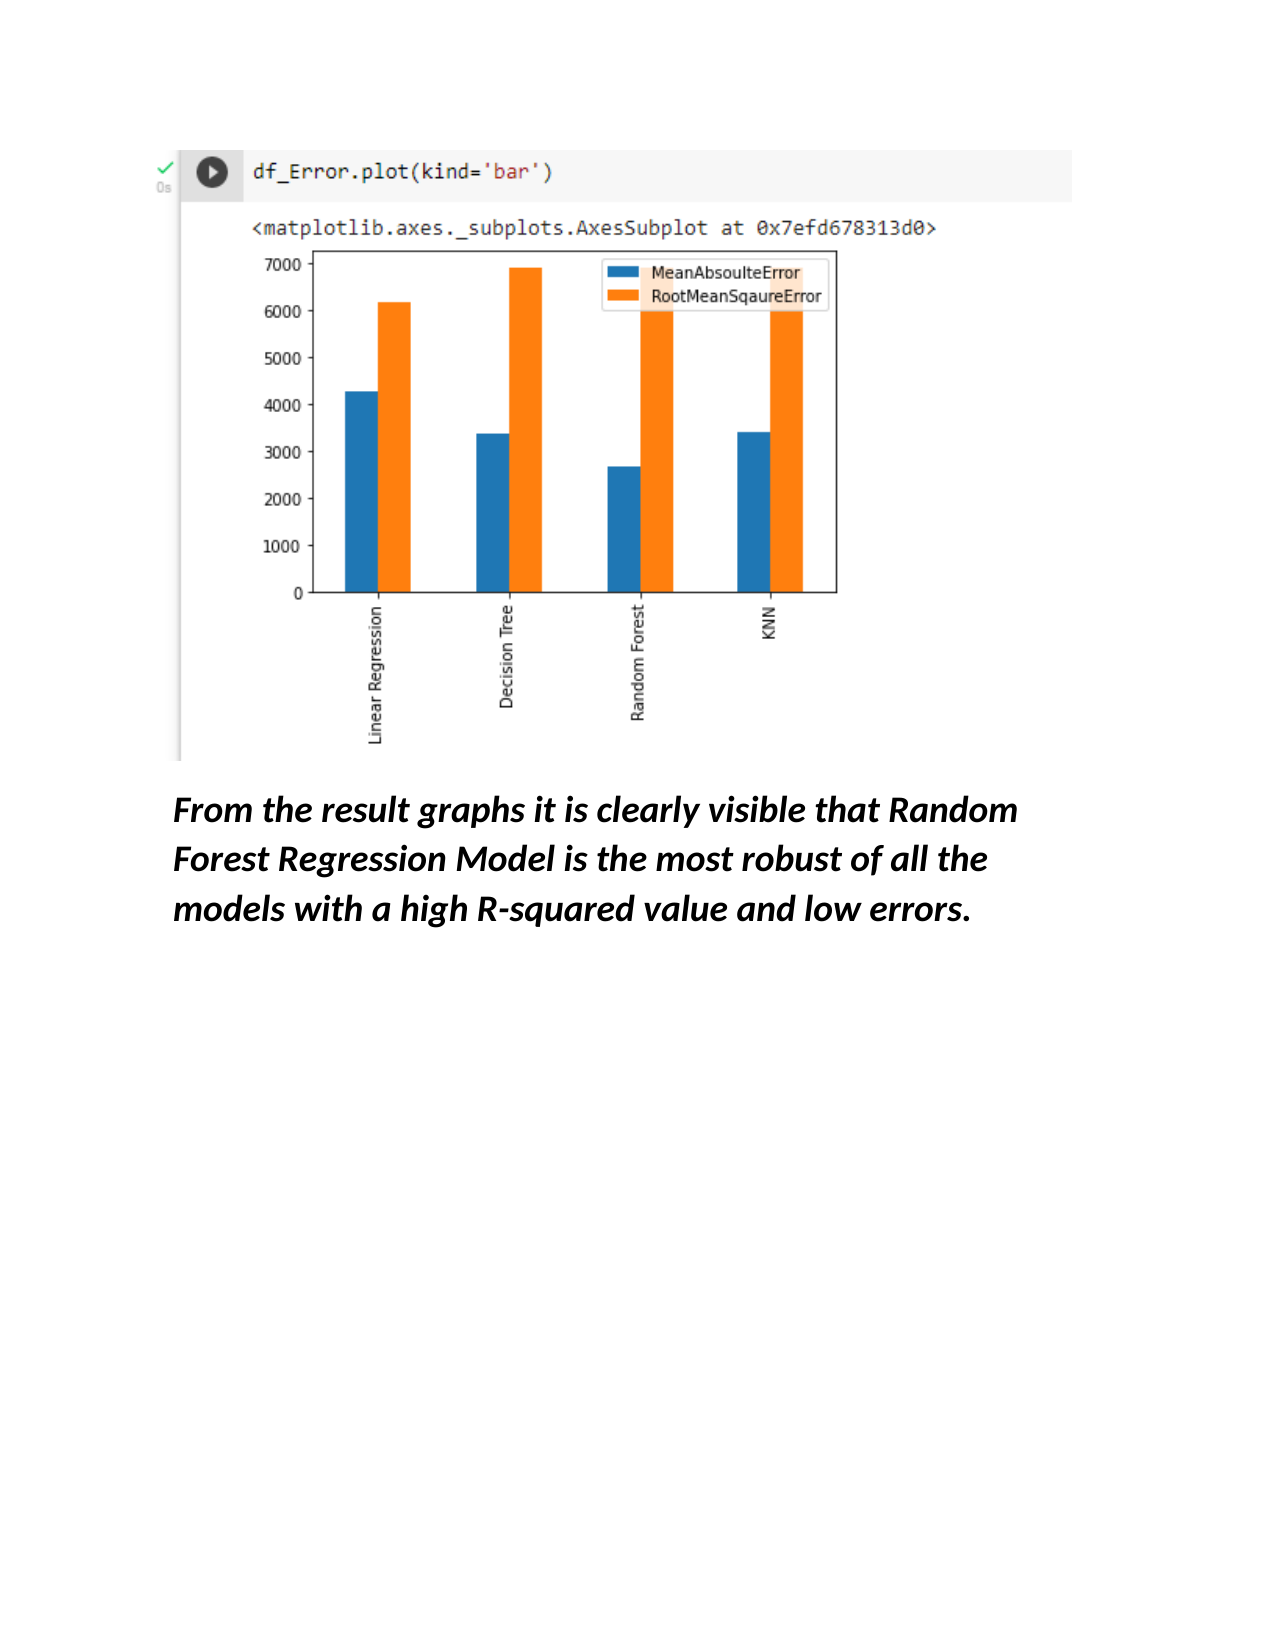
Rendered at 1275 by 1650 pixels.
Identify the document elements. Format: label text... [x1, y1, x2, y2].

picture [150, 150, 1072, 761]
text From the result graphs it is clearly visible that Random Forest Regression Model is the most robust of all the models with a high R-squared value and low errors. [173, 786, 1091, 931]
